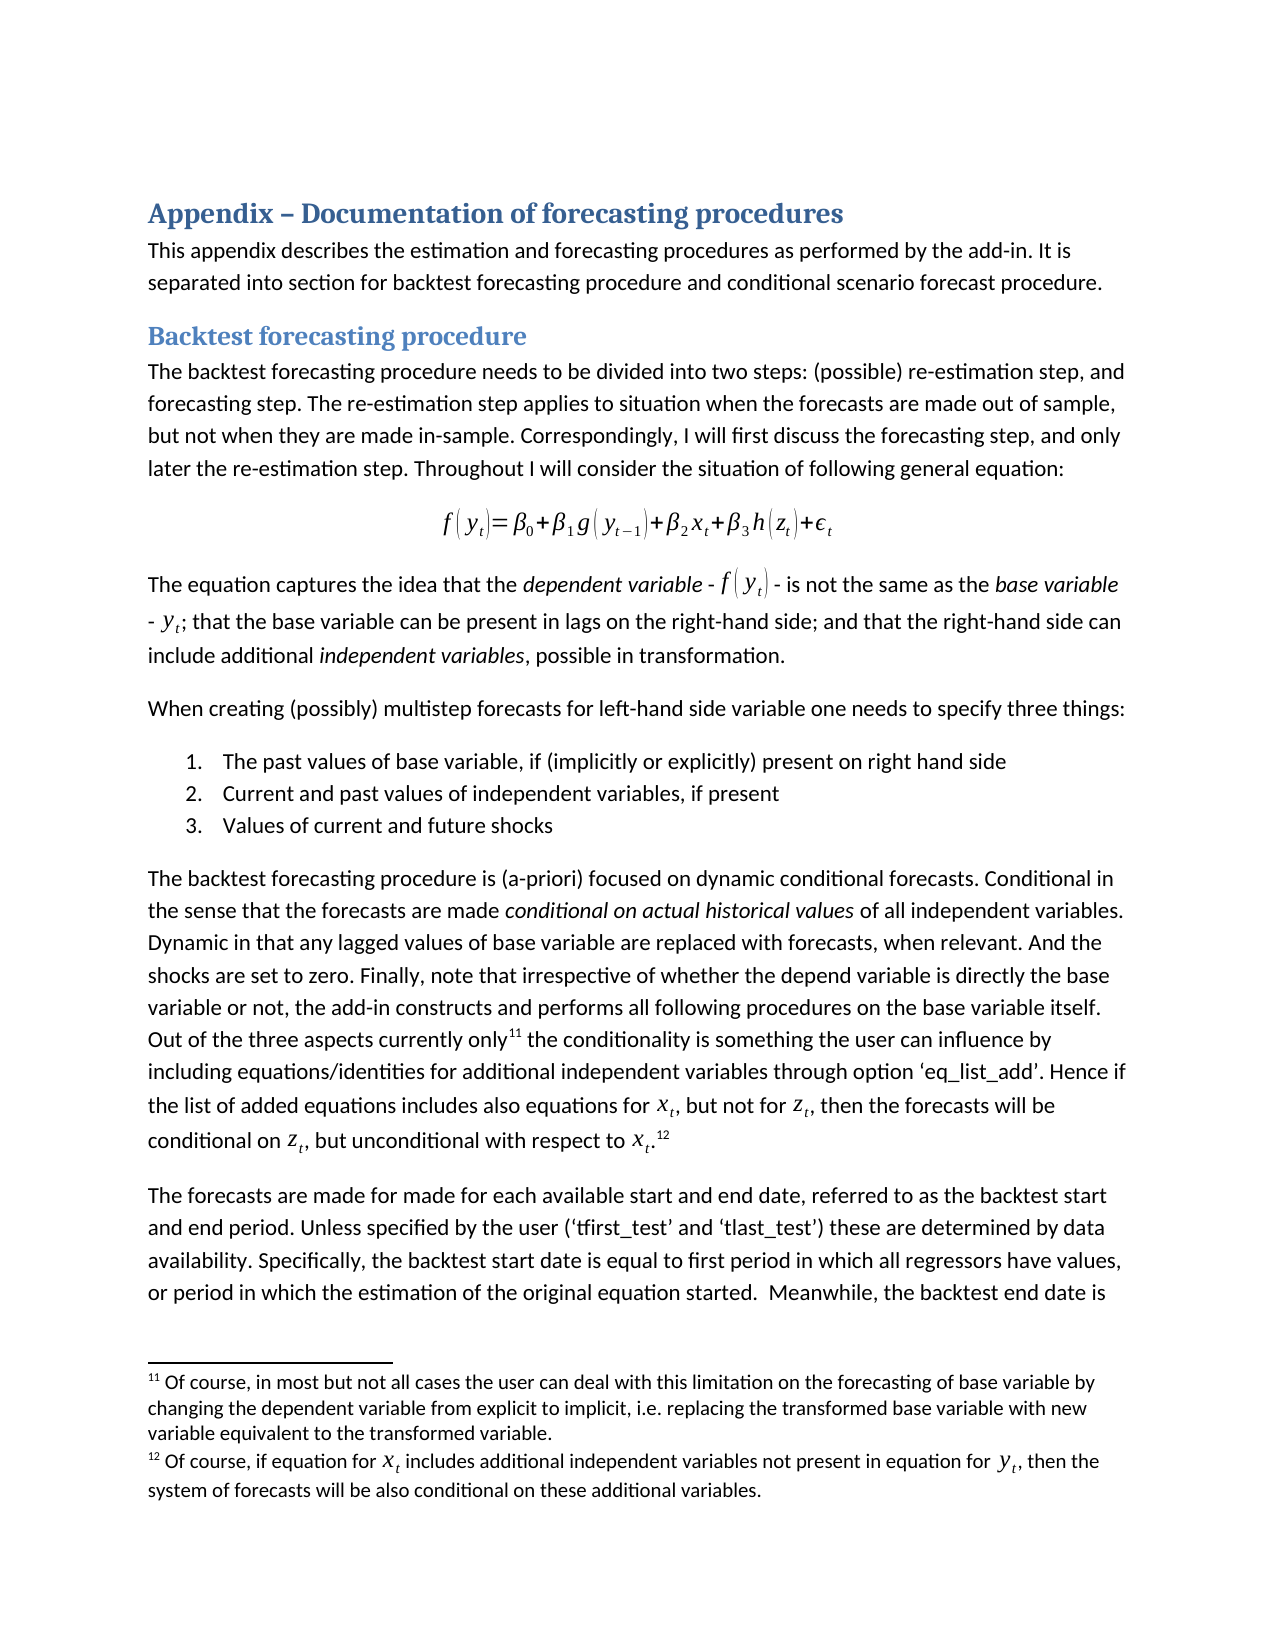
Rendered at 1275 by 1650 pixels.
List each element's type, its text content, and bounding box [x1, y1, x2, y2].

text This appendix describes the estimation and forecasting procedures as performed by the add-in. It is separated into section for backtest forecasting procedure and conditional scenario forecast procedure. [148, 236, 1127, 296]
subtitle Appendix – Documentation of forecasting procedures [148, 198, 1127, 231]
text When creating (possibly) multistep forecasts for left-hand side variable one needs to specify three things: [148, 694, 1127, 722]
text The backtest forecasting procedure needs to be divided into two steps: (possible) re-estimation step, and forecasting step. The re-estimation step applies to situation when the forecasts are made out of sample, but not when they are made in-sample. Correspondingly, I will first discuss the forecasting step, and only later the re-estimation step. Throughout I will consider the situation of following general equation: [148, 357, 1127, 482]
text The backtest forecasting procedure is (a-priori) focused on dynamic conditional forecasts. Conditional in the sense that the forecasts are made conditional on actual historical values of all independent variables. Dynamic in that any lagged values of base variable are replaced with forecasts, when relevant. And the shocks are set to zero. Finally, note that irrespective of whether the depend variable is directly the base variable or not, the add-in constructs and performs all following procedures on the base variable itself. Out of the three aspects currently only the conditionality is something the user can influence by including equations/identities for additional independent variables through option ‘eq_list_add’. Hence if the list of added equations includes also equations for , but not for , then the forecasts will be conditional on , but unconditional with respect to . [148, 864, 1127, 1156]
subtitle Backtest forecasting procedure [148, 321, 1127, 352]
text The equation captures the idea that the dependent variable - - is not the same as the base variable - ; that the base variable can be present in lags on the right-hand side; and that the right-hand side can include additional independent variables, possible in transformation. [148, 566, 1127, 669]
list Current and past values of independent variables, if present [185, 779, 1127, 807]
list The past values of base variable, if (implicitly or explicitly) present on right hand side [185, 747, 1127, 775]
list Values of current and future shocks [185, 811, 1127, 839]
